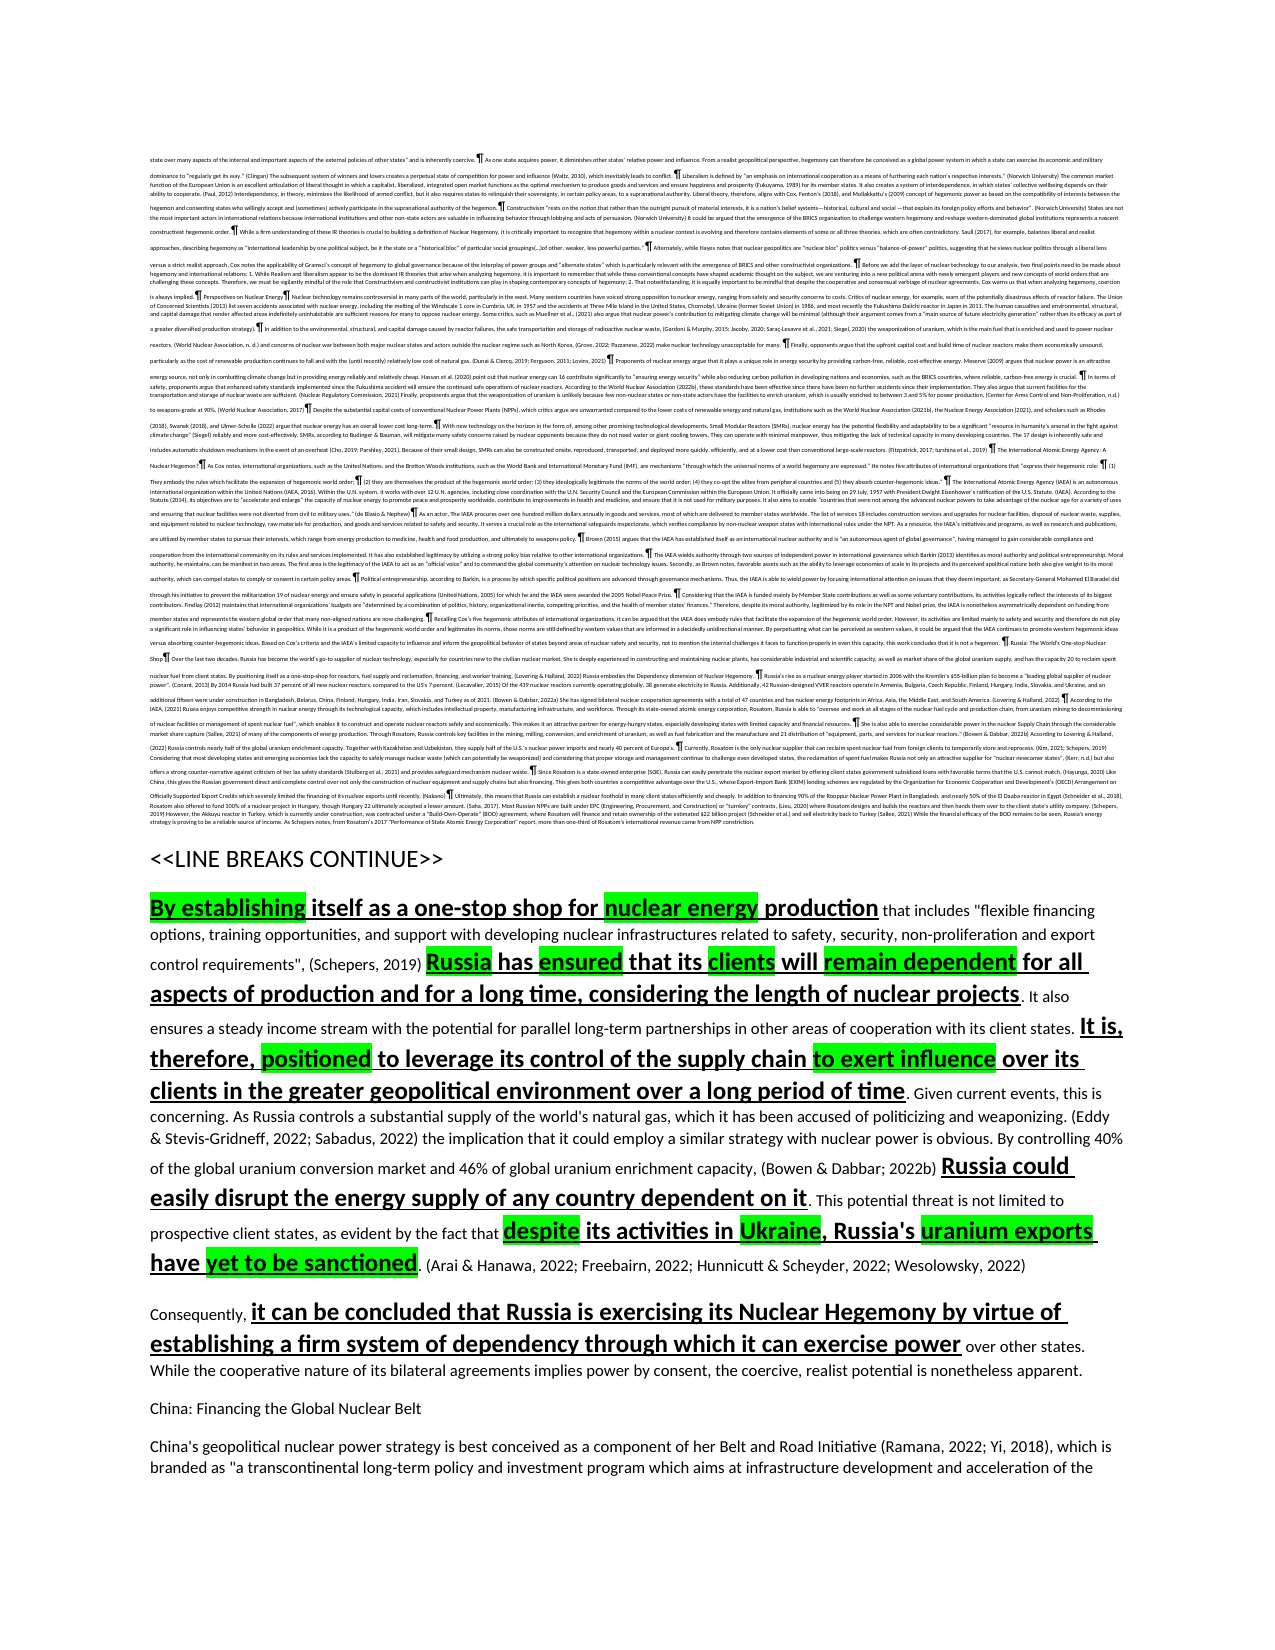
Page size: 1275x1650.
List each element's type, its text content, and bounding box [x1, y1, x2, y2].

text Consequently, it can be concluded that Russia is exercising its Nuclear Hegemony by virtue of establishing a firm system of dependency through which it can exercise power over other states. While the cooperative nature of its bilateral agreements implies power by consent, the coercive, realist potential is nonetheless apparent. [150, 1296, 1125, 1380]
text By establishing itself as a one-stop shop for nuclear energy production that includes "flexible financing options, training opportunities, and support with developing nuclear infrastructures related to safety, security, non-proliferation and export control requirements", (Schepers, 2019) Russia has ensured that its clients will remain dependent for all aspects of production and for a long time, considering the length of nuclear projects. It also ensures a steady income stream with the potential for parallel long-term partnerships in other areas of cooperation with its client states. It is, therefore, positioned to leverage its control of the supply chain to exert influence over its clients in the greater geopolitical environment over a long period of time. Given current events, this is concerning. As Russia controls a substantial supply of the world's natural gas, which it has been accused of politicizing and weaponizing. (Eddy & Stevis-Gridneff, 2022; Sabadus, 2022) the implication that it could employ a similar strategy with nuclear power is obvious. By controlling 40% of the global uranium conversion market and 46% of global uranium enrichment capacity, (Bowen & Dabbar; 2022b) Russia could easily disrupt the energy supply of any country dependent on it. This potential threat is not limited to prospective client states, as evident by the fact that despite its activities in Ukraine, Russia's uranium exports have yet to be sanctioned. (Arai & Hanawa, 2022; Freebairn, 2022; Hunnicutt & Scheyder, 2022; Wesolowsky, 2022) [150, 892, 1125, 1278]
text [150, 1436, 1125, 1478]
text <<LINE BREAKS CONTINUE>> [150, 843, 1125, 874]
text China: Financing the Global Nuclear Belt [150, 1398, 1125, 1418]
